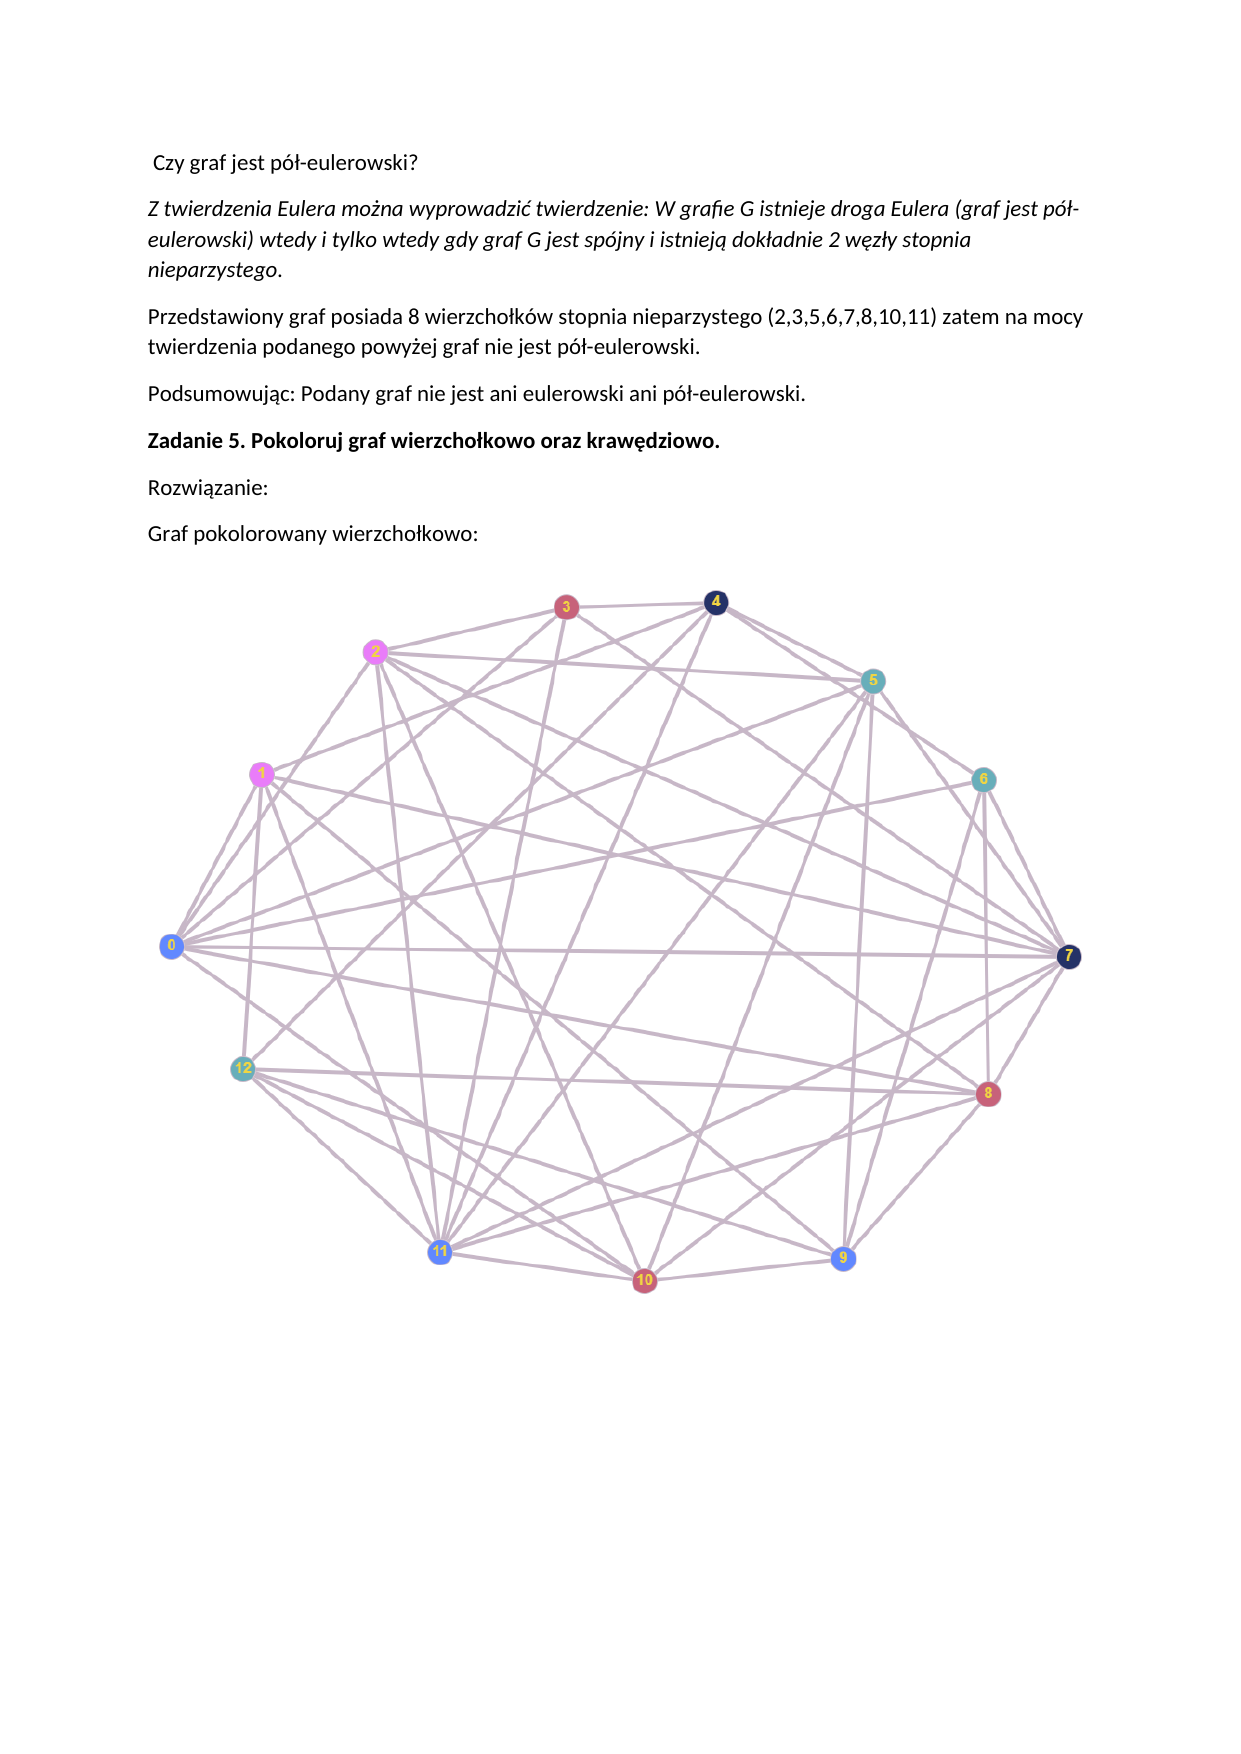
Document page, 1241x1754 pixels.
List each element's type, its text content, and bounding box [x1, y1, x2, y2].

text Graf pokolorowany wierzchołkowo: [148, 519, 1093, 547]
text Rozwiązanie: [148, 473, 1093, 501]
text Zadanie 5. Pokoloruj graf wierzchołkowo oraz krawędziowo. [148, 426, 1093, 454]
text Czy graf jest pół-eulerowski? [148, 148, 1093, 176]
text Przedstawiony graf posiada 8 wierzchołków stopnia nieparzystego (2,3,5,6,7,8,10,11) zatem na mocy twierdzenia podanego powyżej graf nie jest pół-eulerowski. [148, 302, 1093, 360]
text Podsumowując: Podany graf nie jest ani eulerowski ani pół-eulerowski. [148, 379, 1093, 407]
text Z twierdzenia Eulera można wyprowadzić twierdzenie: W grafie G istnieje droga Eulera (graf jest pół-eulerowski) wtedy i tylko wtedy gdy graf G jest spójny i istnieją dokładnie 2 węzły stopnia nieparzystego. [148, 194, 1093, 283]
picture [147, 566, 1093, 1317]
